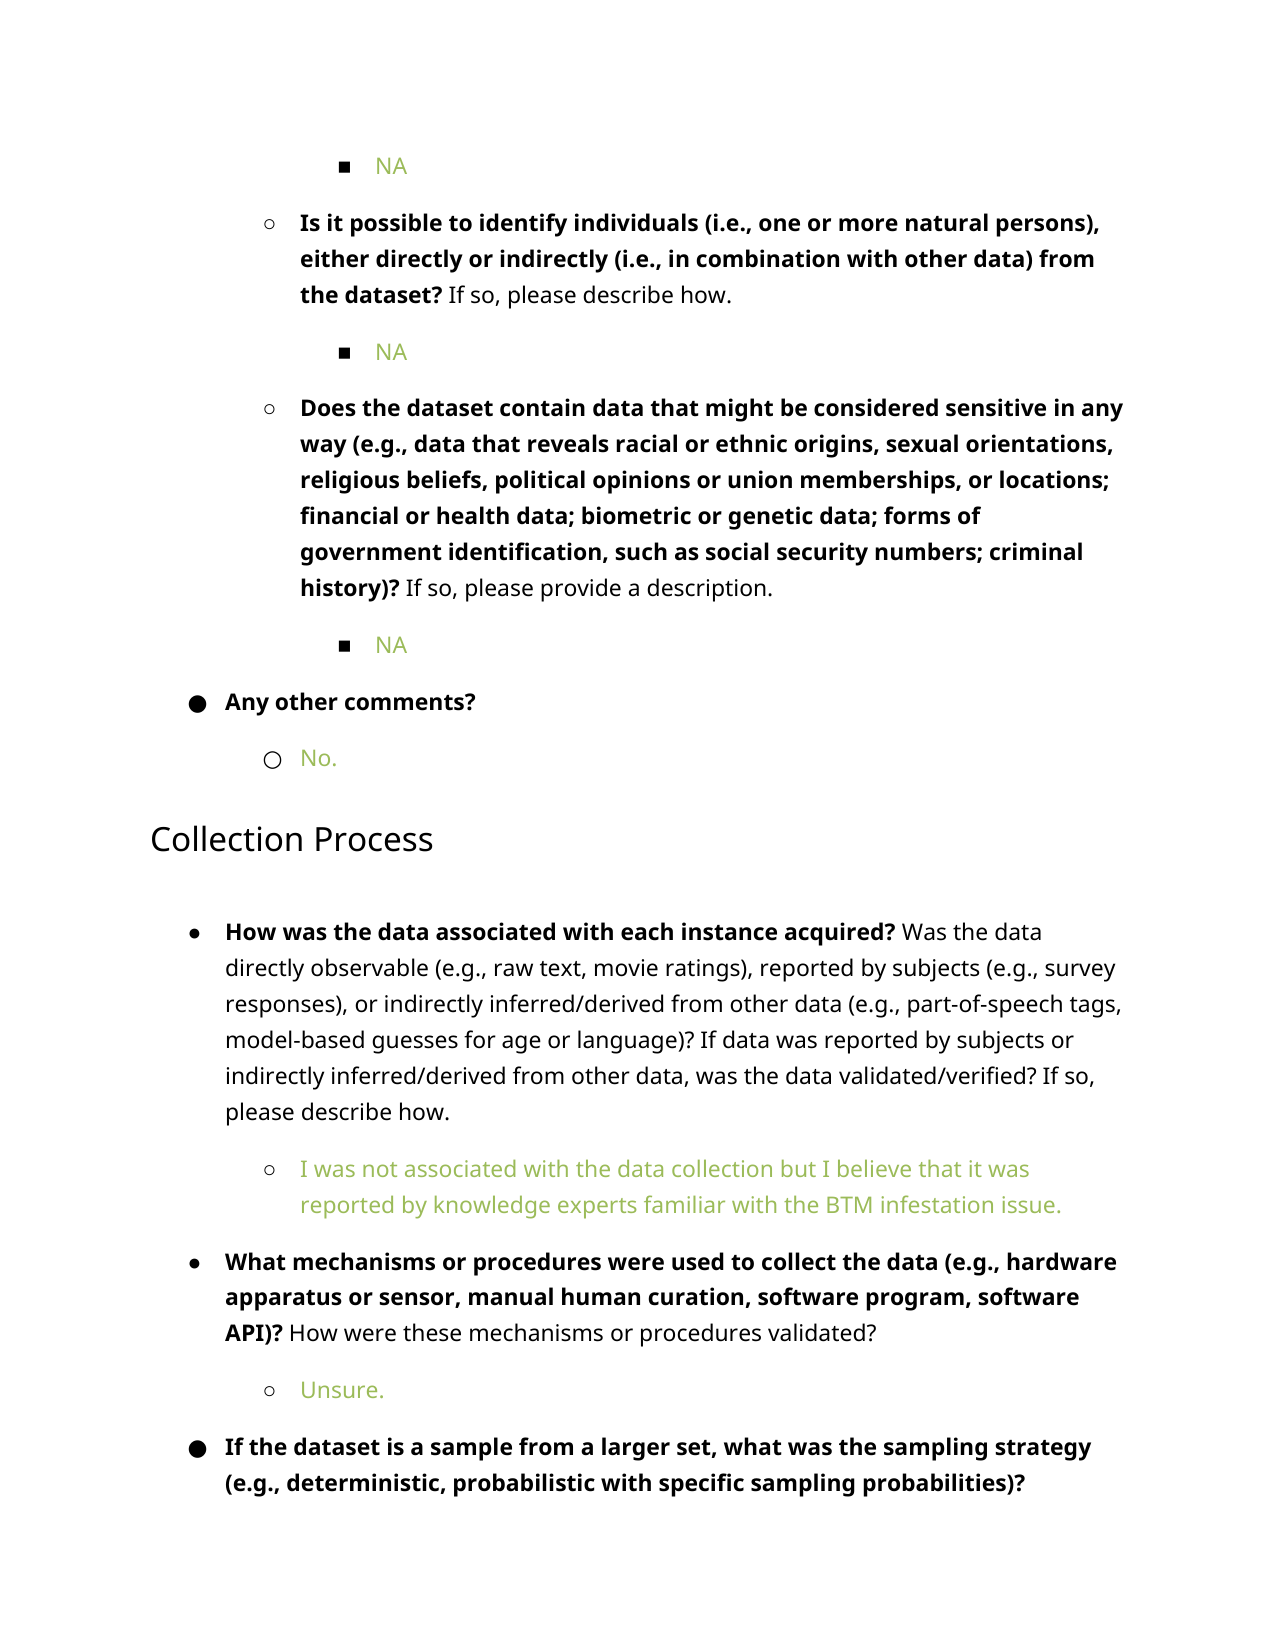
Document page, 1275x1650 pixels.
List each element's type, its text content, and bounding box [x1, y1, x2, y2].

list How was the data associated with each instance acquired? Was the data directly observable (e.g., raw text, movie ratings), reported by subjects (e.g., survey responses), or indirectly inferred/derived from other data (e.g., part-of-speech tags, model-based guesses for age or language)? If data was reported by subjects or indirectly inferred/derived from other data, was the data validated/verified? If so, please describe how. [187, 916, 1125, 1127]
list NA [337, 335, 1125, 367]
list What mechanisms or procedures were used to collect the data (e.g., hardware apparatus or sensor, manual human curation, software program, software API)? How were these mechanisms or procedures validated? [187, 1245, 1125, 1348]
list Is it possible to identify individuals (i.e., one or more natural persons), either directly or indirectly (i.e., in combination with other data) from the dataset? If so, please describe how. [262, 207, 1125, 310]
list Unsure. [262, 1374, 1125, 1405]
list Does the dataset contain data that might be considered sensitive in any way (e.g., data that reveals racial or ethnic origins, sexual orientations, religious beliefs, political opinions or union memberships, or locations; financial or health data; biometric or genetic data; forms of government identification, such as social security numbers; criminal history)? If so, please provide a description. [262, 392, 1125, 603]
list NA [337, 629, 1125, 660]
list If the dataset is a sample from a larger set, what was the sampling strategy (e.g., deterministic, probabilistic with specific sampling probabilities)? [187, 1431, 1125, 1498]
list No. [262, 742, 1125, 773]
subtitle Collection Process [150, 816, 1125, 861]
list NA [337, 150, 1125, 181]
list I was not associated with the data collection but I believe that it was reported by knowledge experts familiar with the BTM infestation issue. [262, 1153, 1125, 1220]
list Any other comments? [187, 685, 1125, 717]
